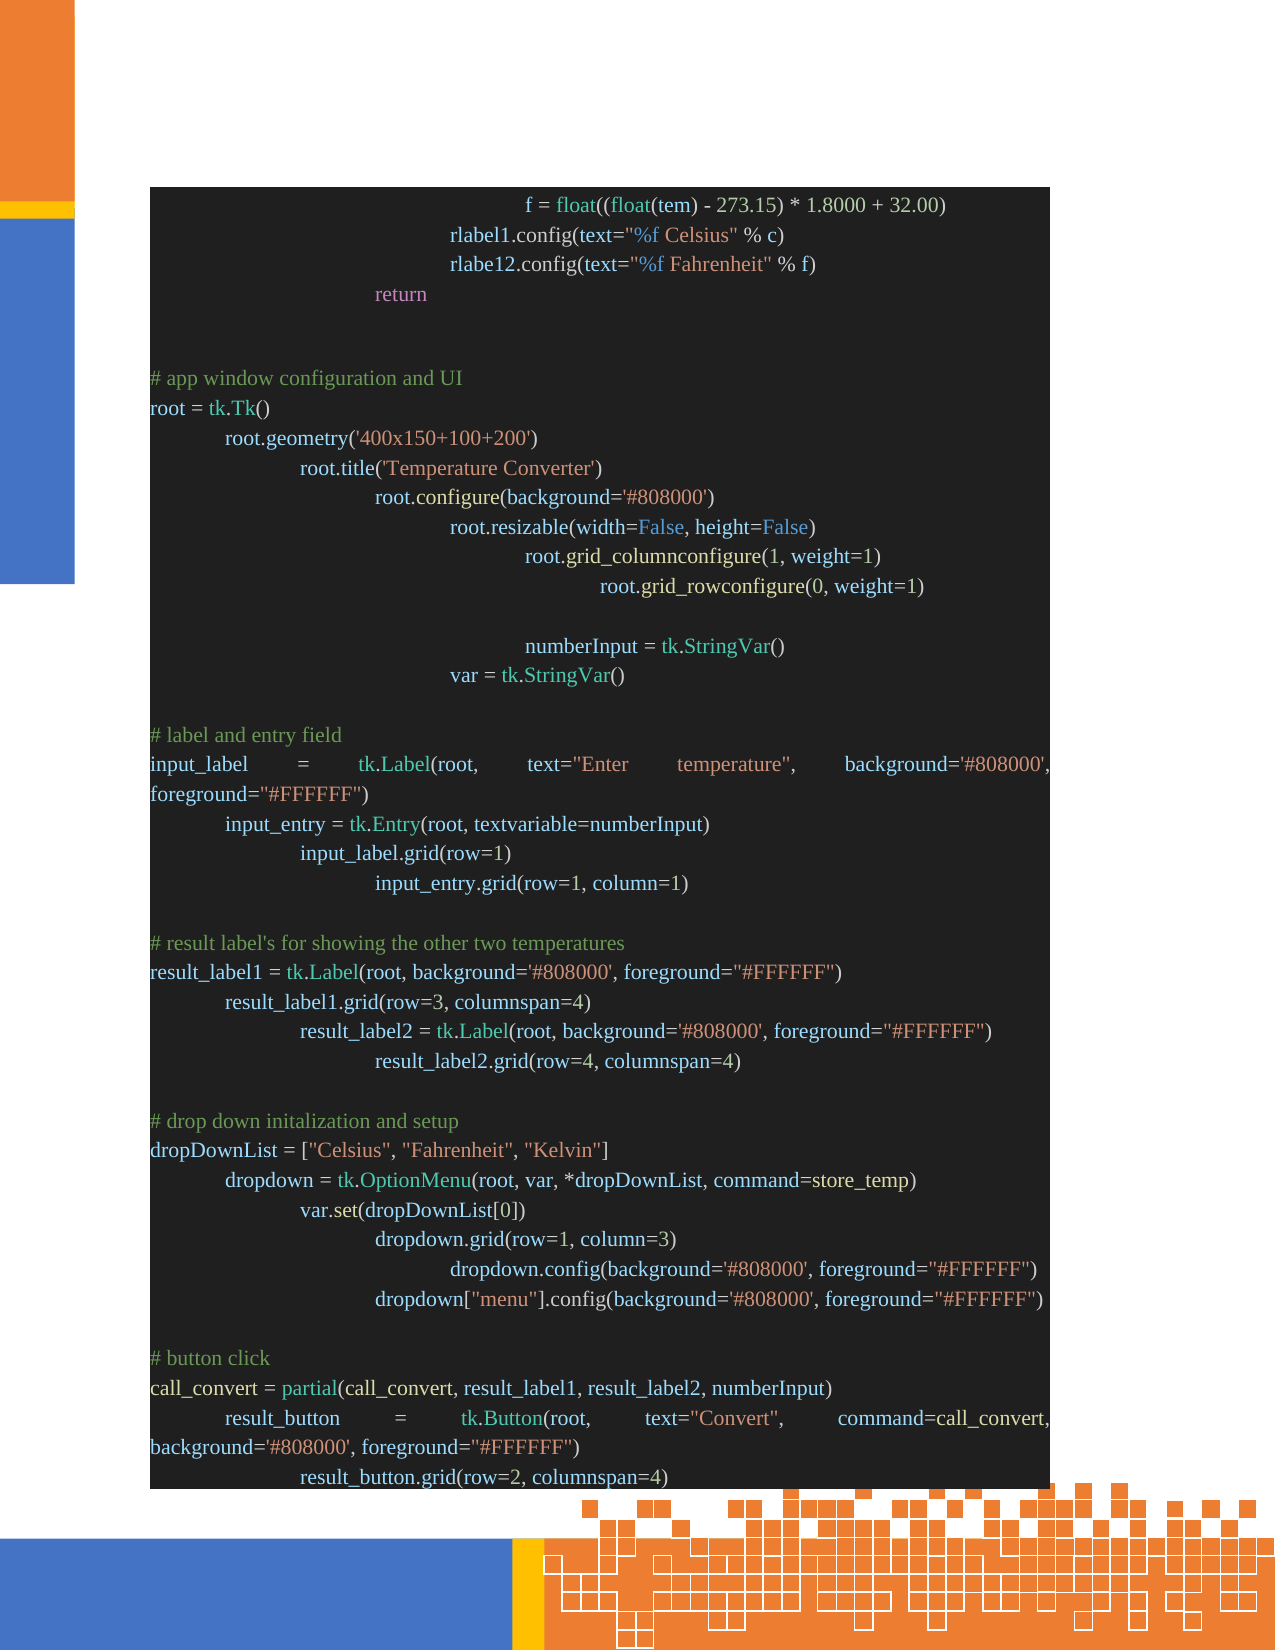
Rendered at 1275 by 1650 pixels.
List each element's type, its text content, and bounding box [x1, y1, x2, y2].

text dropDownList = ["Celsius", "Fahrenheit", "Kelvin"] [150, 1133, 1050, 1162]
text rlabel1.config(text="%f Celsius" % c) [150, 217, 1050, 247]
text root = tk.Tk() [150, 391, 1050, 420]
text # app window configuration and UI [150, 361, 1050, 391]
text dropdown.grid(row=1, column=3) [150, 1222, 1050, 1252]
text result_label2 = tk.Label(root, background='#808000', foreground="#FFFFFF") [150, 1014, 1050, 1044]
text numberInput = tk.StringVar() [150, 628, 1050, 658]
text var.set(dropDownList[0]) [150, 1192, 1050, 1222]
text input_entry.grid(row=1, column=1) [150, 866, 1050, 895]
text input_label.grid(row=1) [150, 836, 1050, 866]
text root.configure(background='#808000') [150, 480, 1050, 509]
text result_button.grid(row=2, columnspan=4) [150, 1459, 1050, 1489]
text # drop down initalization and setup [150, 1103, 1050, 1133]
text # label and entry field [150, 717, 1050, 747]
text root.grid_columnconfigure(1, weight=1) [150, 539, 1050, 569]
text input_entry = tk.Entry(root, textvariable=numberInput) [150, 806, 1050, 836]
text f = float((float(tem) - 273.15) * 1.8000 + 32.00) [150, 187, 1050, 217]
text root.title('Temperature Converter') [150, 450, 1050, 480]
text result_label1 = tk.Label(root, background='#808000', foreground="#FFFFFF") [150, 955, 1050, 984]
text return [150, 277, 1050, 306]
text root.grid_rowconfigure(0, weight=1) [150, 569, 1050, 598]
text dropdown["menu"].config(background='#808000', foreground="#FFFFFF") [150, 1281, 1050, 1311]
text rlabe12.config(text="%f Fahrenheit" % f) [150, 247, 1050, 277]
text root.resizable(width=False, height=False) [150, 509, 1050, 539]
text root.geometry('400x150+100+200') [150, 420, 1050, 450]
text result_button = tk.Button(root, text="Convert", command=call_convert, background='#808000', foreground="#FFFFFF") [150, 1400, 1050, 1459]
text input_label = tk.Label(root, text="Enter temperature", background='#808000', foreground="#FFFFFF") [150, 747, 1050, 806]
text # button click [150, 1341, 1050, 1370]
text # result label's for showing the other two temperatures [150, 925, 1050, 955]
text dropdown = tk.OptionMenu(root, var, *dropDownList, command=store_temp) [150, 1162, 1050, 1192]
text call_convert = partial(call_convert, result_label1, result_label2, numberInput) [150, 1370, 1050, 1400]
text dropdown.config(background='#808000', foreground="#FFFFFF") [150, 1252, 1050, 1281]
text result_label1.grid(row=3, columnspan=4) [150, 984, 1050, 1014]
text var = tk.StringVar() [150, 658, 1050, 687]
text result_label2.grid(row=4, columnspan=4) [150, 1044, 1050, 1073]
